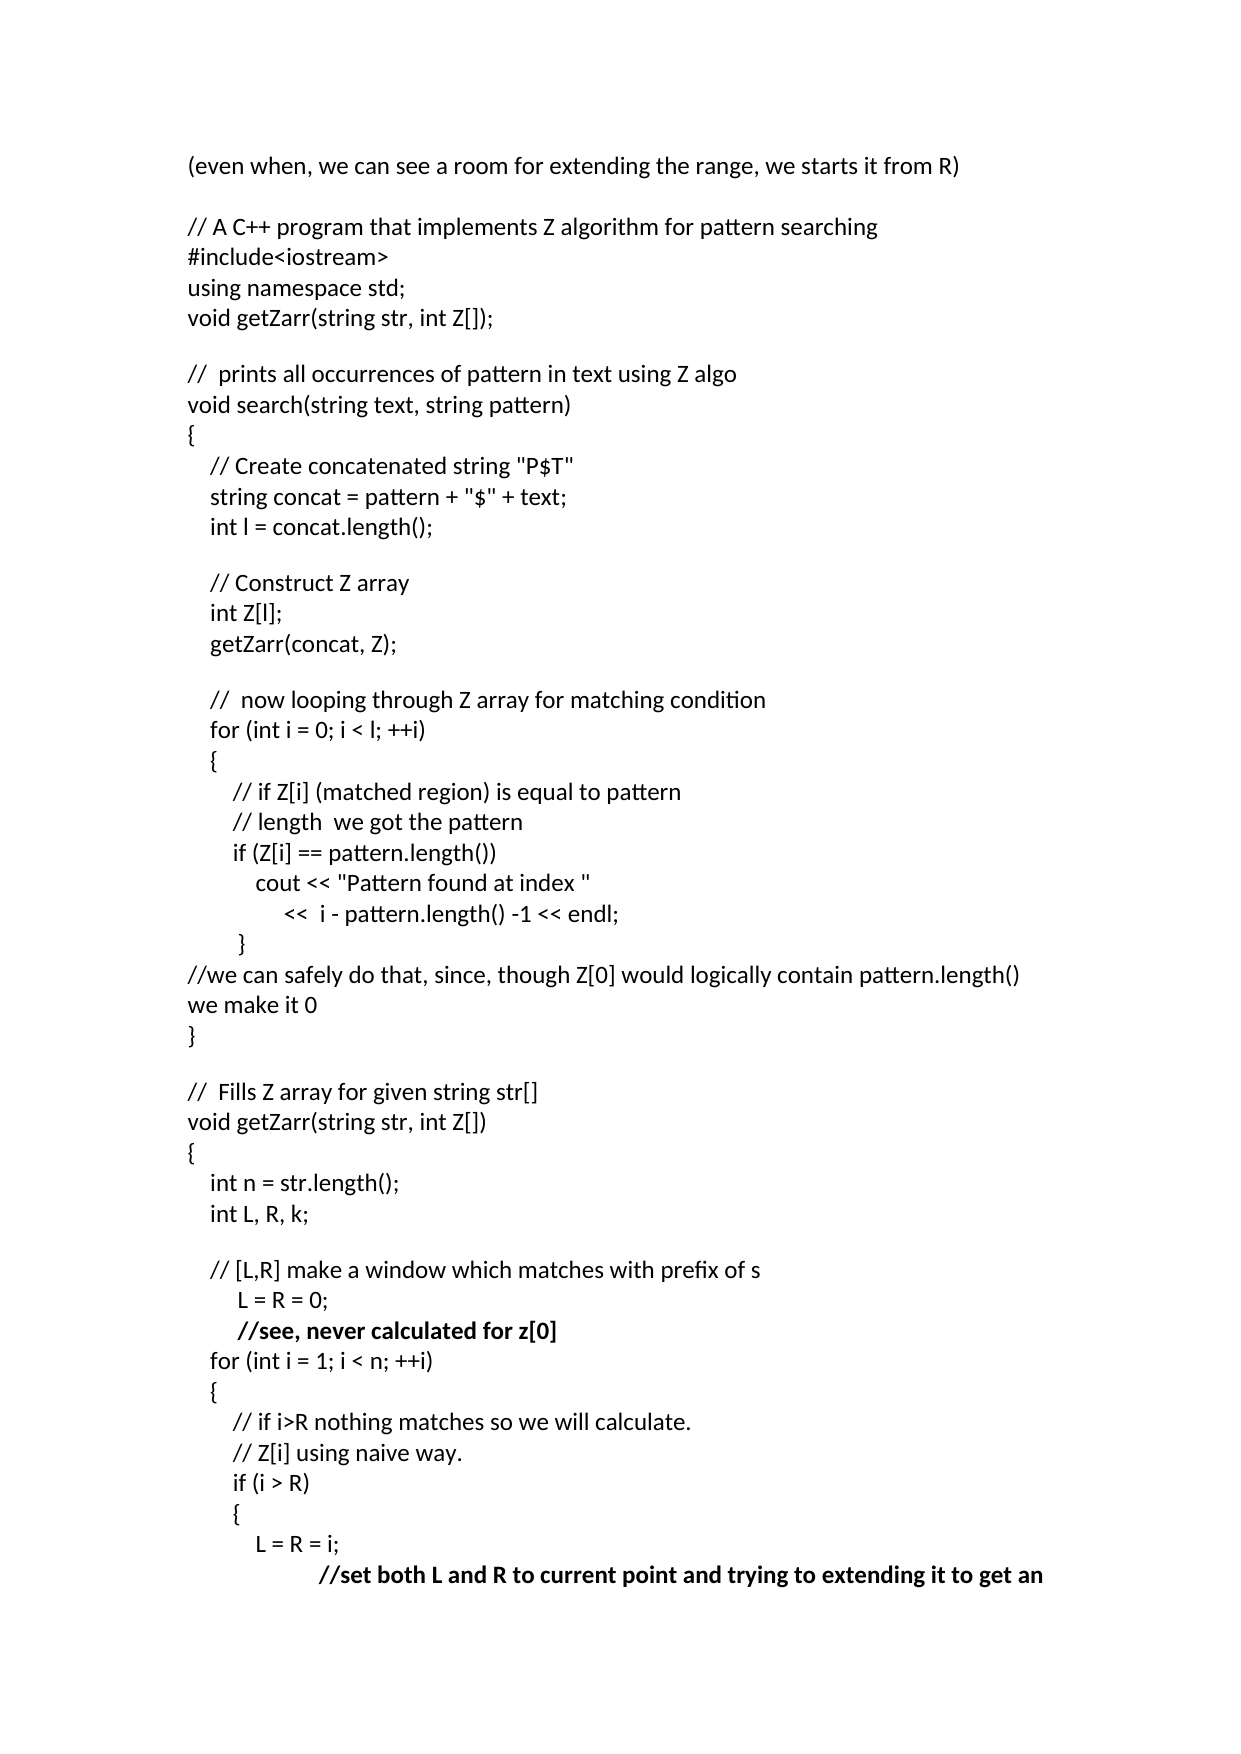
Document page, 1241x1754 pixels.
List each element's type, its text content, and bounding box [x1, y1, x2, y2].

list // length we got the pattern [187, 806, 1053, 837]
list // Construct Z array [187, 567, 1053, 598]
list for (int i = 1; i < n; ++i) [187, 1345, 1053, 1376]
list } [187, 1020, 1053, 1050]
list } [187, 928, 1053, 959]
list // if Z[i] (matched region) is equal to pattern [187, 776, 1053, 806]
list getZarr(concat, Z); [187, 628, 1053, 659]
list L = R = 0; [187, 1284, 1053, 1315]
list void search(string text, string pattern) [187, 389, 1053, 419]
list << i - pattern.length() -1 << endl; [187, 898, 1053, 928]
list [275, 1559, 1053, 1589]
list (even when, we can see a room for extending the range, we starts it from R) [187, 150, 1053, 181]
list // Fills Z array for given string str[] [187, 1076, 1053, 1106]
list { [187, 1376, 1053, 1406]
list //we can safely do that, since, though Z[0] would logically contain pattern.length() we make it 0 [187, 959, 1053, 1020]
list int n = str.length(); [187, 1167, 1053, 1198]
list cout << "Pattern found at index " [187, 867, 1053, 898]
list using namespace std; [187, 272, 1053, 303]
list if (Z[i] == pattern.length()) [187, 837, 1053, 867]
list #include<iostream> [187, 242, 1053, 272]
list // if i>R nothing matches so we will calculate. [187, 1406, 1053, 1437]
list { [187, 1137, 1053, 1167]
list { [187, 745, 1053, 776]
list //see, never calculated for z[0] [187, 1315, 1053, 1345]
list if (i > R) [187, 1467, 1053, 1498]
list { [187, 419, 1053, 450]
list // prints all occurrences of pattern in text using Z algo [187, 358, 1053, 389]
list int l = concat.length(); [187, 511, 1053, 542]
list L = R = i; [187, 1528, 1053, 1559]
list // Z[i] using naive way. [187, 1437, 1053, 1467]
list // Create concatenated string "P$T" [187, 450, 1053, 481]
list // [L,R] make a window which matches with prefix of s [187, 1254, 1053, 1284]
list // now looping through Z array for matching condition [187, 684, 1053, 714]
list // A C++ program that implements Z algorithm for pattern searching [187, 211, 1053, 242]
list { [187, 1498, 1053, 1528]
list int Z[l]; [187, 598, 1053, 628]
list int L, R, k; [187, 1198, 1053, 1228]
list void getZarr(string str, int Z[]) [187, 1106, 1053, 1137]
list void getZarr(string str, int Z[]); [187, 303, 1053, 333]
list string concat = pattern + "$" + text; [187, 481, 1053, 511]
list for (int i = 0; i < l; ++i) [187, 714, 1053, 745]
